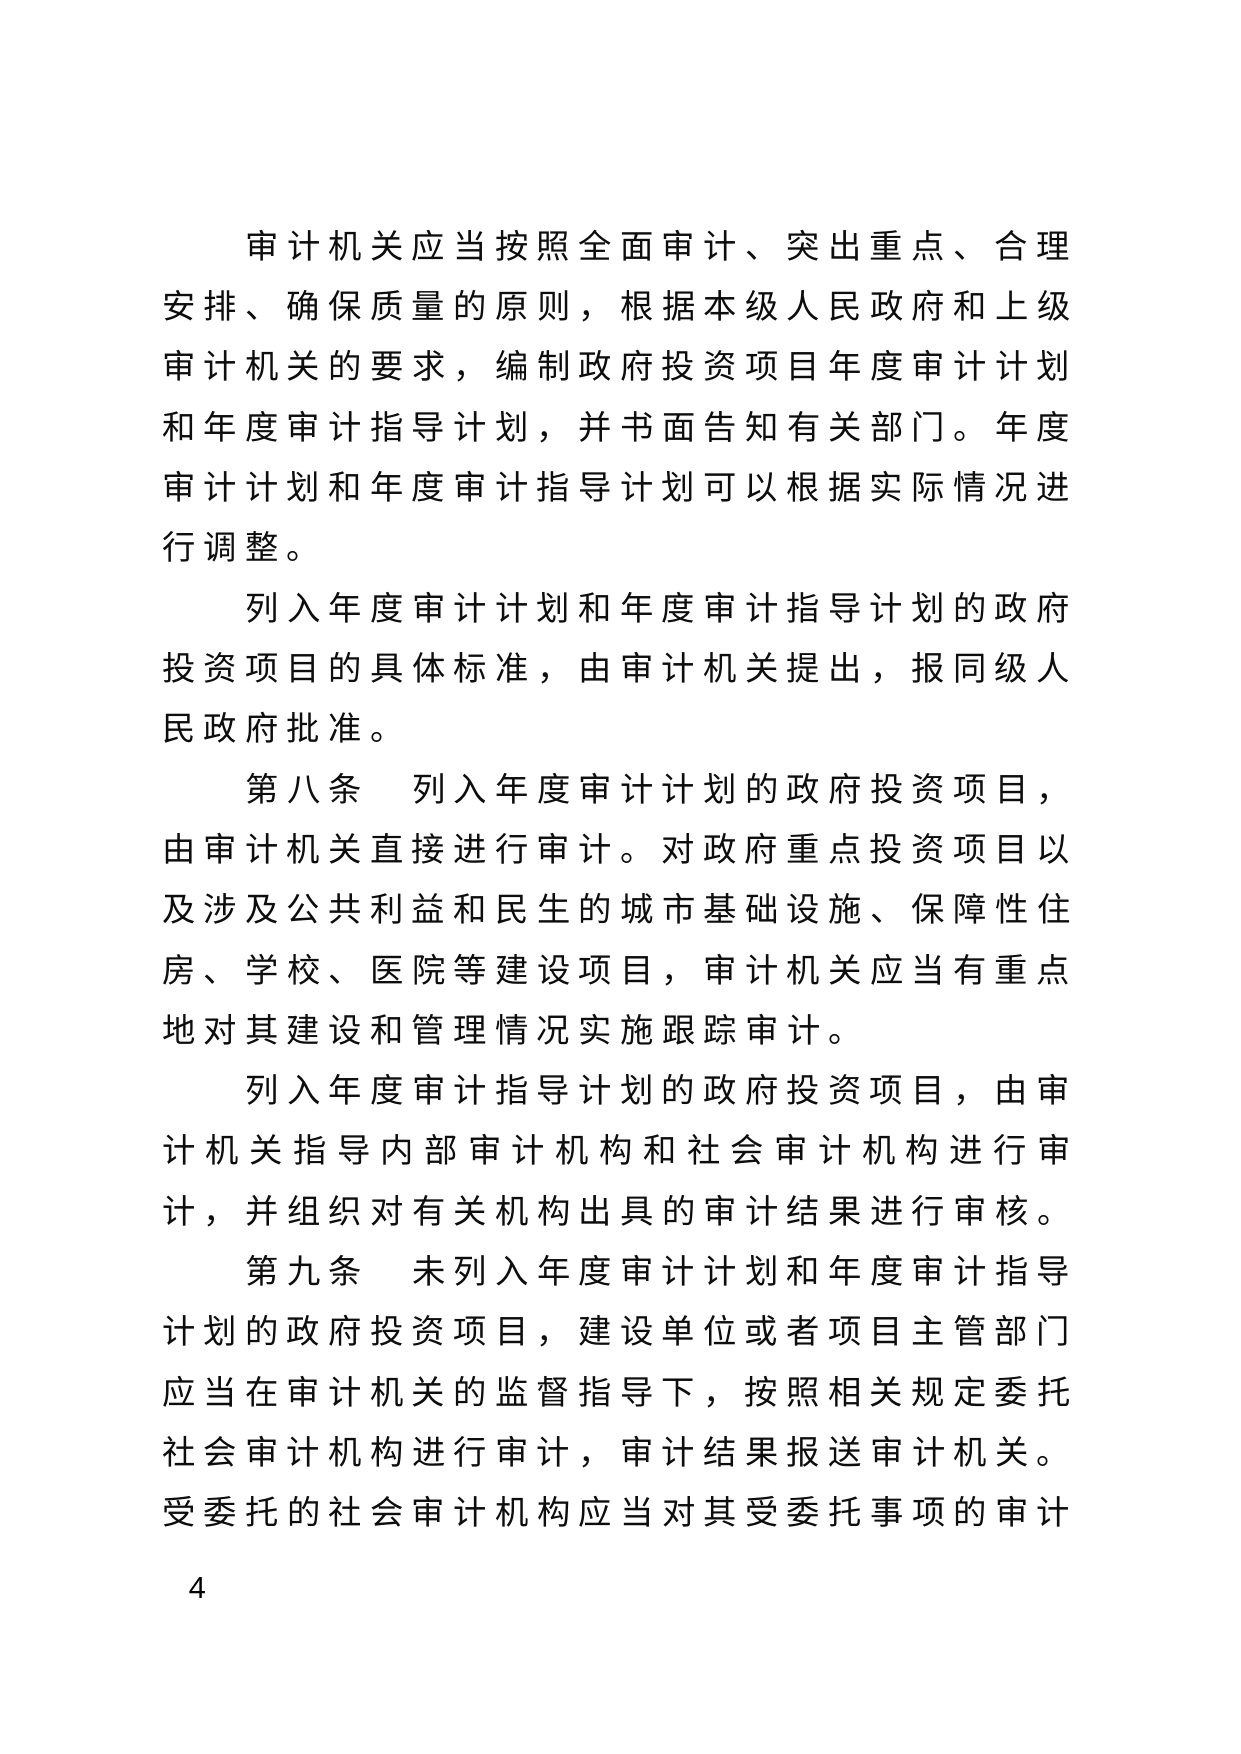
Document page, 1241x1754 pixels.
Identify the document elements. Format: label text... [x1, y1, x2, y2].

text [162, 1239, 1078, 1540]
text 第八条 列入年度审计计划的政府投资项目，由审计机关直接进行审计。对政府重点投资项目以及涉及公共利益和民生的城市基础设施、保障性住房、学校、医院等建设项目，审计机关应当有重点地对其建设和管理情况实施跟踪审计。 [162, 756, 1078, 1058]
text 列入年度审计指导计划的政府投资项目，由审计机关指导内部审计机构和社会审计机构进行审计，并组织对有关机构出具的审计结果进行审核。 [162, 1058, 1078, 1239]
text 列入年度审计计划和年度审计指导计划的政府投资项目的具体标准，由审计机关提出，报同级人民政府批准。 [162, 575, 1078, 756]
text 审计机关应当按照全面审计、突出重点、合理安排、确保质量的原则，根据本级人民政府和上级审计机关的要求，编制政府投资项目年度审计计划和年度审计指导计划，并书面告知有关部门。年度审计计划和年度审计指导计划可以根据实际情况进行调整。 [162, 213, 1078, 575]
